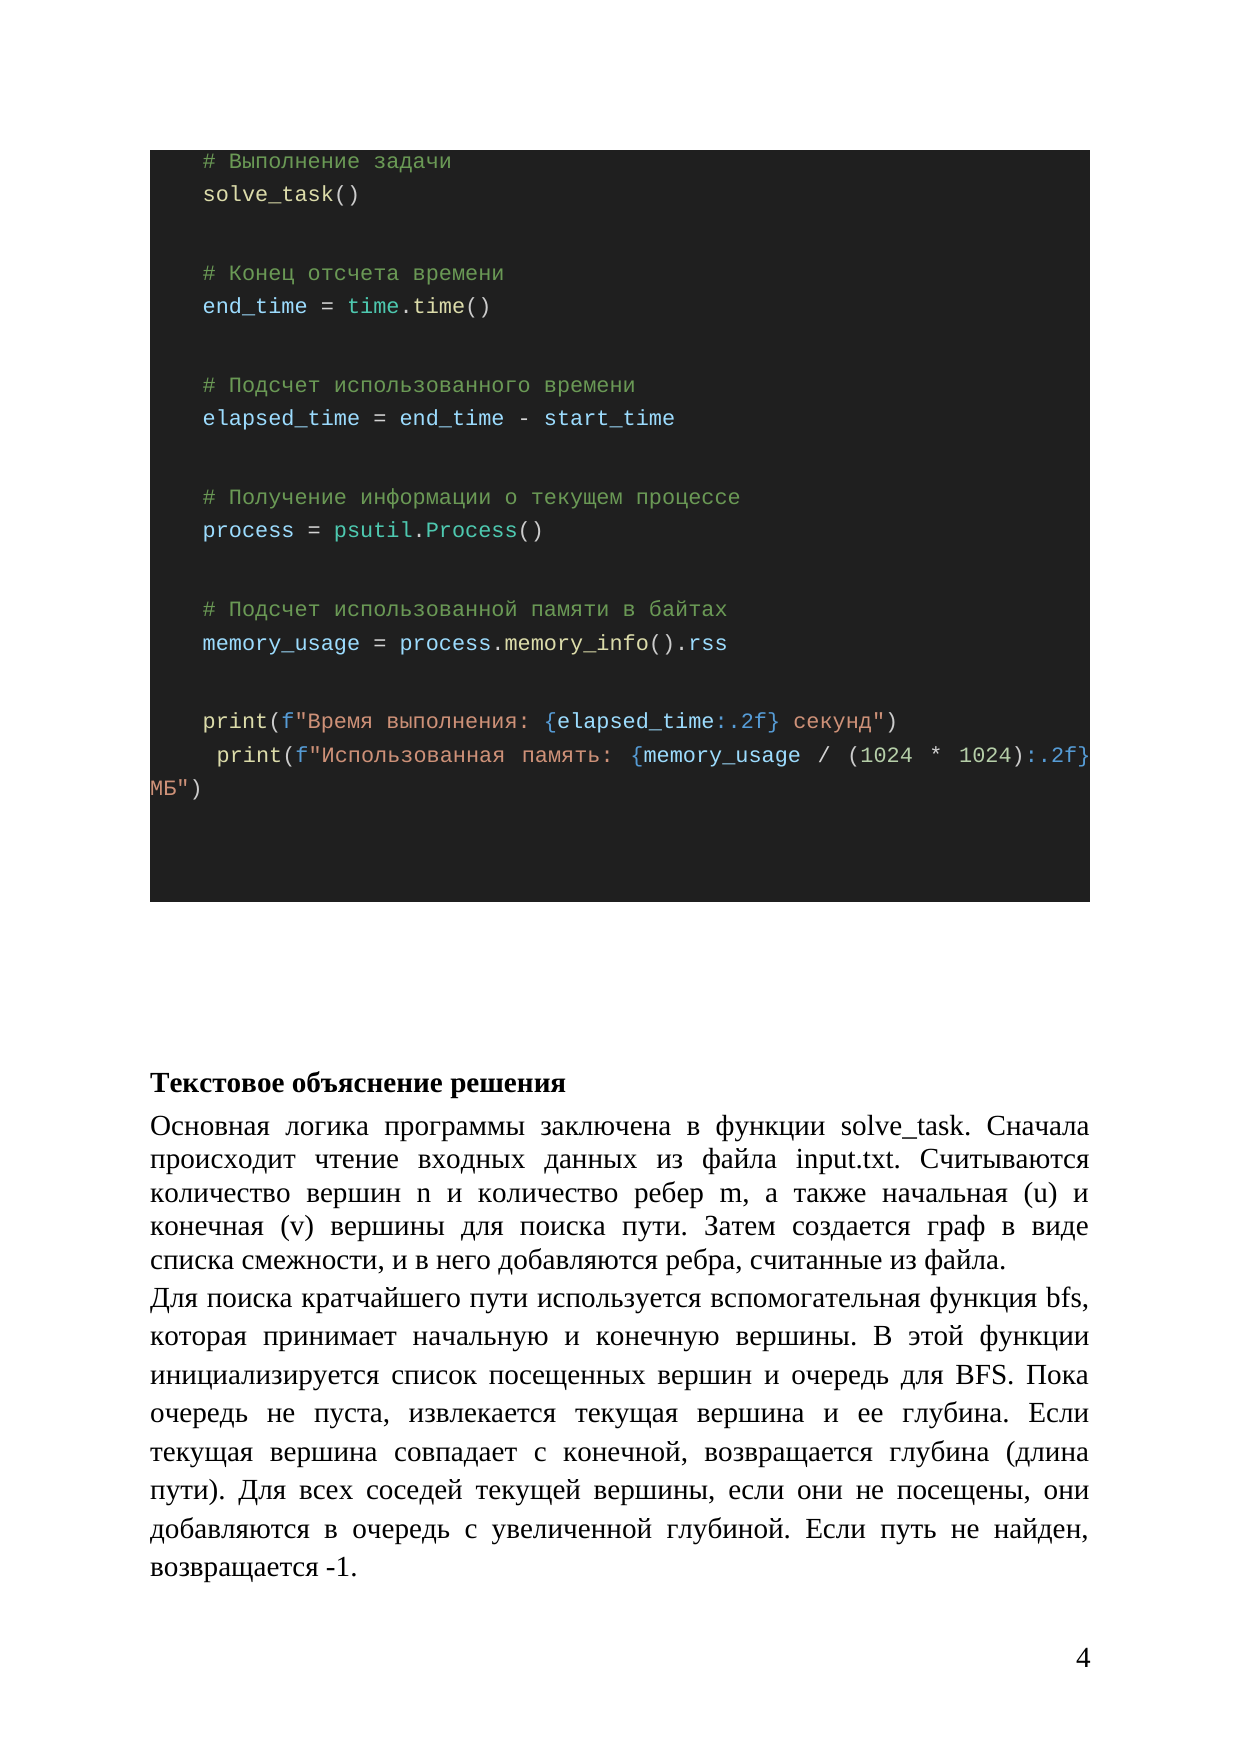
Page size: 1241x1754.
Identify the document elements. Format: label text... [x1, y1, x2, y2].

text process = psutil.Process() [150, 520, 1090, 544]
text elapsed_time = end_time - start_time [150, 408, 1090, 432]
text Основная логика программы заключена в функции solve_task. Сначала происходит чтение входных данных из файла input.txt. Считываются количество вершин n и количество ребер m, а также начальная (u) и конечная (v) вершины для поиска пути. Затем создается граф в виде списка смежности, и в него добавляются ребра, считанные из файла. [150, 1108, 1090, 1276]
text # Получение информации о текущем процессе [150, 486, 1090, 511]
text # Конец отсчета времени [150, 262, 1090, 287]
text print(f"Время выполнения: {elapsed_time:.2f} секунд") [150, 710, 1090, 735]
text # Подсчет использованной памяти в байтах [150, 598, 1090, 623]
text solve_task() [150, 183, 1090, 208]
text # Подсчет использованного времени [150, 374, 1090, 399]
text memory_usage = process.memory_info().rss [150, 632, 1090, 657]
text Текстовое объяснение решения [150, 1065, 1090, 1099]
text end_time = time.time() [150, 296, 1090, 320]
text # Выполнение задачи [150, 150, 1090, 175]
text print(f"Использованная память: {memory_usage / (1024 * 1024):.2f} МБ") [150, 744, 1090, 802]
